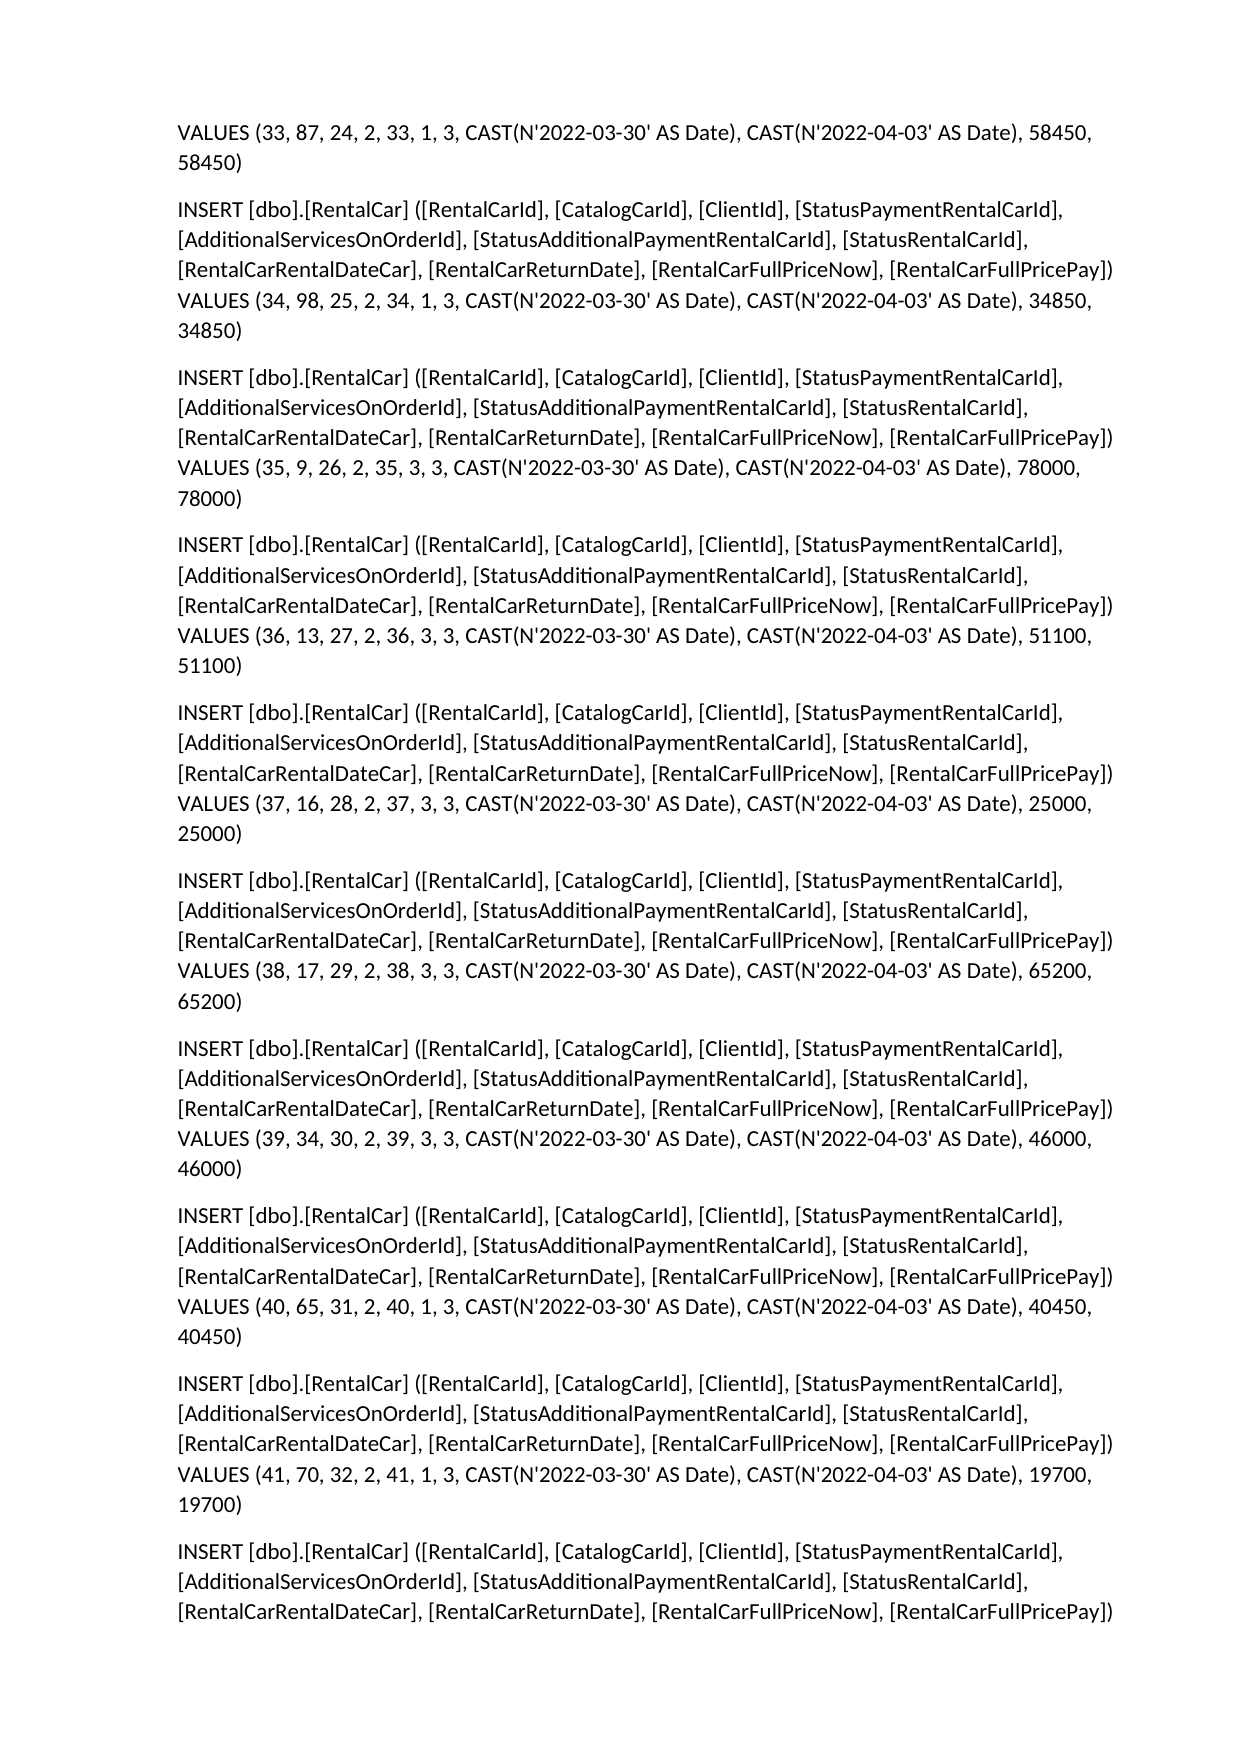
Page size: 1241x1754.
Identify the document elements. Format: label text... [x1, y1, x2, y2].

text INSERT [dbo].[RentalCar] ([RentalCarId], [CatalogCarId], [ClientId], [StatusPaymentRentalCarId], [AdditionalServicesOnOrderId], [StatusAdditionalPaymentRentalCarId], [StatusRentalCarId], [RentalCarRentalDateCar], [RentalCarReturnDate], [RentalCarFullPriceNow], [RentalCarFullPricePay]) VALUES (41, 70, 32, 2, 41, 1, 3, CAST(N'2022-03-30' AS Date), CAST(N'2022-04-03' AS Date), 19700, 19700) [177, 1369, 1152, 1518]
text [177, 1537, 1152, 1625]
text INSERT [dbo].[RentalCar] ([RentalCarId], [CatalogCarId], [ClientId], [StatusPaymentRentalCarId], [AdditionalServicesOnOrderId], [StatusAdditionalPaymentRentalCarId], [StatusRentalCarId], [RentalCarRentalDateCar], [RentalCarReturnDate], [RentalCarFullPriceNow], [RentalCarFullPricePay]) VALUES (37, 16, 28, 2, 37, 3, 3, CAST(N'2022-03-30' AS Date), CAST(N'2022-04-03' AS Date), 25000, 25000) [177, 698, 1152, 847]
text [177, 118, 1152, 176]
text INSERT [dbo].[RentalCar] ([RentalCarId], [CatalogCarId], [ClientId], [StatusPaymentRentalCarId], [AdditionalServicesOnOrderId], [StatusAdditionalPaymentRentalCarId], [StatusRentalCarId], [RentalCarRentalDateCar], [RentalCarReturnDate], [RentalCarFullPriceNow], [RentalCarFullPricePay]) VALUES (36, 13, 27, 2, 36, 3, 3, CAST(N'2022-03-30' AS Date), CAST(N'2022-04-03' AS Date), 51100, 51100) [177, 531, 1152, 679]
text INSERT [dbo].[RentalCar] ([RentalCarId], [CatalogCarId], [ClientId], [StatusPaymentRentalCarId], [AdditionalServicesOnOrderId], [StatusAdditionalPaymentRentalCarId], [StatusRentalCarId], [RentalCarRentalDateCar], [RentalCarReturnDate], [RentalCarFullPriceNow], [RentalCarFullPricePay]) VALUES (38, 17, 29, 2, 38, 3, 3, CAST(N'2022-03-30' AS Date), CAST(N'2022-04-03' AS Date), 65200, 65200) [177, 866, 1152, 1015]
text INSERT [dbo].[RentalCar] ([RentalCarId], [CatalogCarId], [ClientId], [StatusPaymentRentalCarId], [AdditionalServicesOnOrderId], [StatusAdditionalPaymentRentalCarId], [StatusRentalCarId], [RentalCarRentalDateCar], [RentalCarReturnDate], [RentalCarFullPriceNow], [RentalCarFullPricePay]) VALUES (40, 65, 31, 2, 40, 1, 3, CAST(N'2022-03-30' AS Date), CAST(N'2022-04-03' AS Date), 40450, 40450) [177, 1201, 1152, 1350]
text INSERT [dbo].[RentalCar] ([RentalCarId], [CatalogCarId], [ClientId], [StatusPaymentRentalCarId], [AdditionalServicesOnOrderId], [StatusAdditionalPaymentRentalCarId], [StatusRentalCarId], [RentalCarRentalDateCar], [RentalCarReturnDate], [RentalCarFullPriceNow], [RentalCarFullPricePay]) VALUES (39, 34, 30, 2, 39, 3, 3, CAST(N'2022-03-30' AS Date), CAST(N'2022-04-03' AS Date), 46000, 46000) [177, 1034, 1152, 1183]
text INSERT [dbo].[RentalCar] ([RentalCarId], [CatalogCarId], [ClientId], [StatusPaymentRentalCarId], [AdditionalServicesOnOrderId], [StatusAdditionalPaymentRentalCarId], [StatusRentalCarId], [RentalCarRentalDateCar], [RentalCarReturnDate], [RentalCarFullPriceNow], [RentalCarFullPricePay]) VALUES (35, 9, 26, 2, 35, 3, 3, CAST(N'2022-03-30' AS Date), CAST(N'2022-04-03' AS Date), 78000, 78000) [177, 363, 1152, 512]
text INSERT [dbo].[RentalCar] ([RentalCarId], [CatalogCarId], [ClientId], [StatusPaymentRentalCarId], [AdditionalServicesOnOrderId], [StatusAdditionalPaymentRentalCarId], [StatusRentalCarId], [RentalCarRentalDateCar], [RentalCarReturnDate], [RentalCarFullPriceNow], [RentalCarFullPricePay]) VALUES (34, 98, 25, 2, 34, 1, 3, CAST(N'2022-03-30' AS Date), CAST(N'2022-04-03' AS Date), 34850, 34850) [177, 195, 1152, 344]
